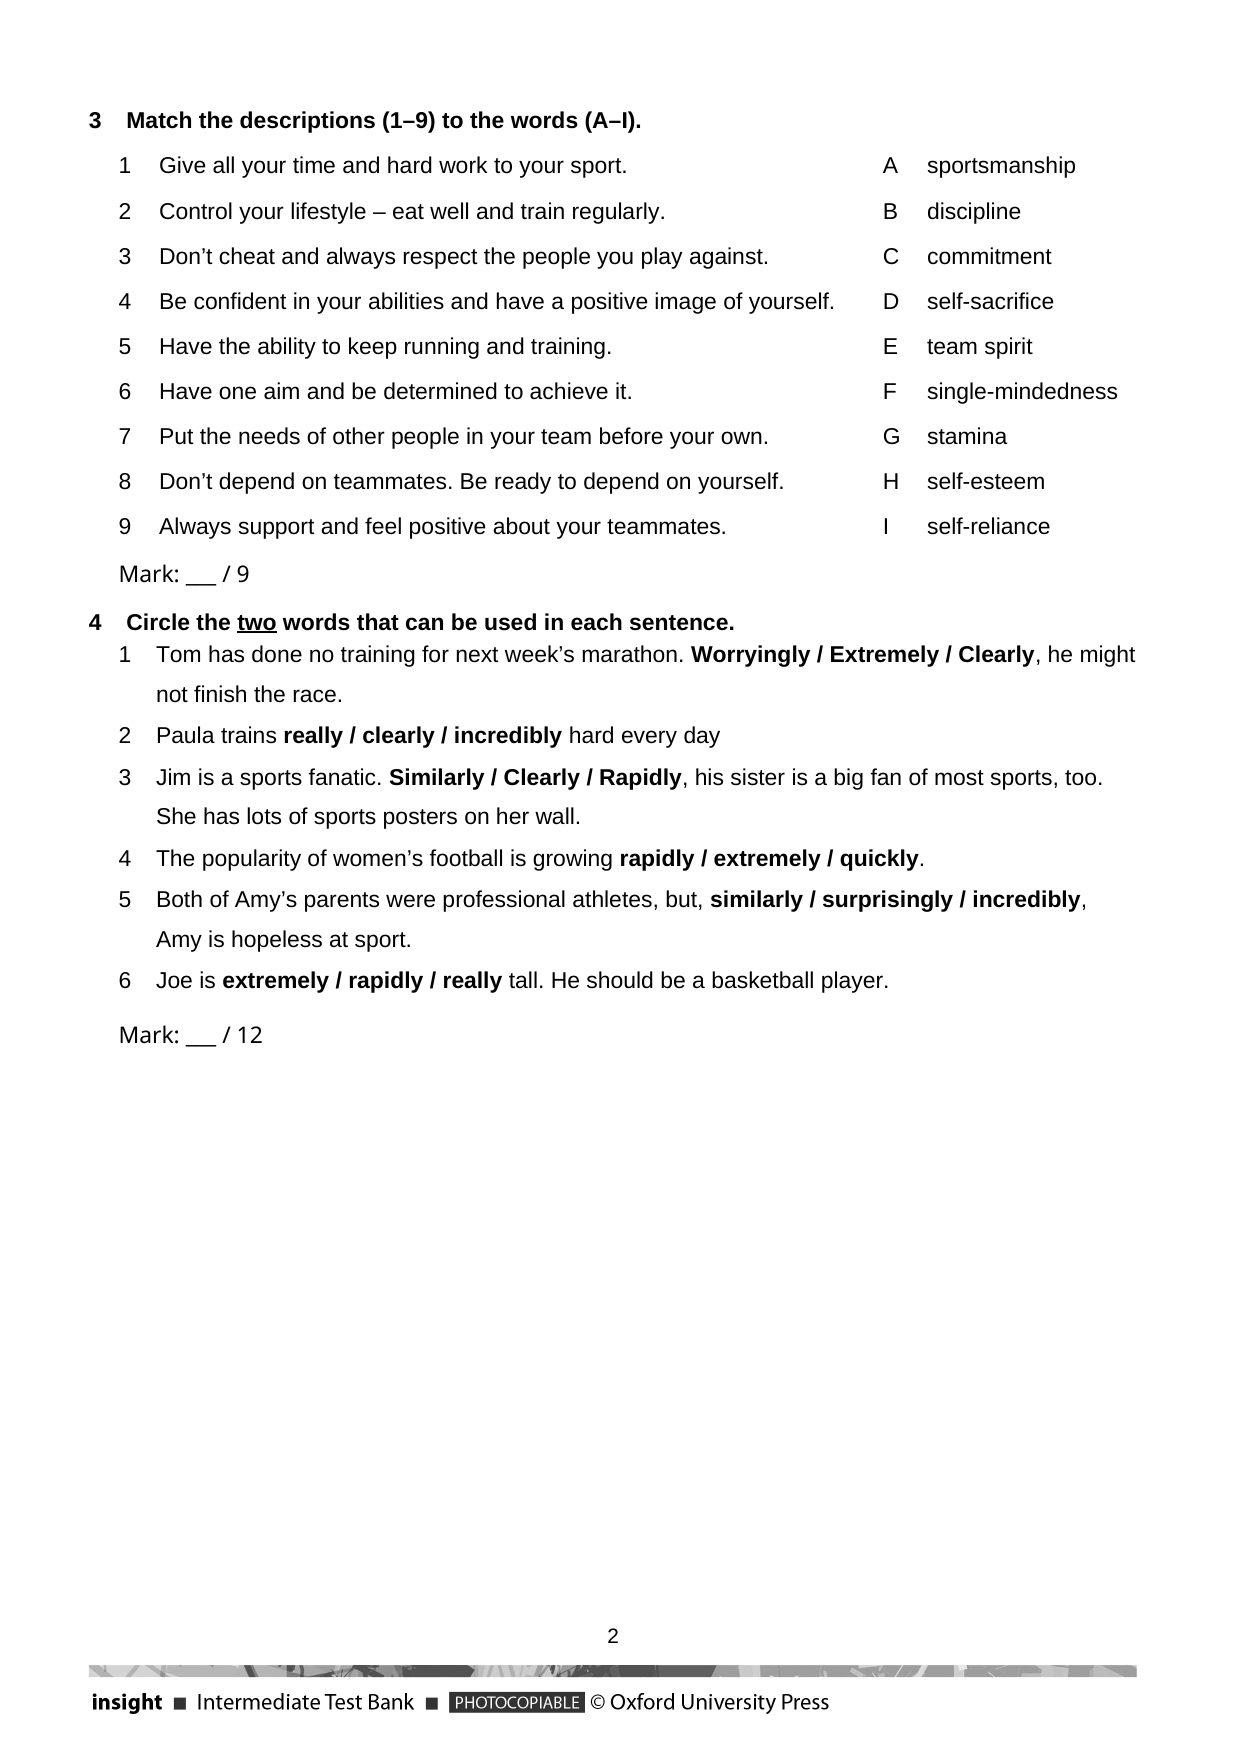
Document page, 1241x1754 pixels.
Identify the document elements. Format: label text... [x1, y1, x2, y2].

list Both of Amy’s parents were professional athletes, but, similarly / surprisingly / incredibly, Amy is hopeless at sport. [118, 886, 1137, 952]
table_cell single-mindedness [916, 366, 1148, 411]
table_cell team spirit [916, 320, 1148, 366]
table_cell Always support and feel positive about your teammates. [148, 501, 871, 546]
text Mark: ___ / 9 [118, 558, 1137, 590]
table_cell self-esteem [916, 456, 1148, 501]
table_cell D [871, 275, 916, 320]
table_cell Have the ability to keep running and training. [148, 320, 871, 366]
table_cell self-sacrifice [916, 275, 1148, 320]
table_cell self-reliance [916, 501, 1148, 546]
table_header sportsmanship [916, 140, 1148, 185]
table_cell 8 [107, 456, 148, 501]
table_cell Have one aim and be determined to achieve it. [148, 366, 871, 411]
list Tom has done no training for next week’s marathon. Worryingly / Extremely / Clearly, he might not finish the race. [118, 641, 1137, 707]
list Paula trains really / clearly / incredibly hard every day [118, 722, 1137, 748]
table_cell 6 [107, 366, 148, 411]
picture [88, 1647, 1137, 1754]
table_cell I [871, 501, 916, 546]
table_cell B [871, 185, 916, 230]
list Jim is a sports fanatic. Similarly / Clearly / Rapidly, his sister is a big fan of most sports, too. She has lots of sports posters on her wall. [118, 764, 1137, 829]
table_cell stamina [916, 411, 1148, 456]
table_cell Don’t depend on teammates. Be ready to depend on yourself. [148, 456, 871, 501]
table_cell Don’t cheat and always respect the people you play against. [148, 230, 871, 275]
table_cell H [871, 456, 916, 501]
table_cell 4 [107, 275, 148, 320]
table_cell Be confident in your abilities and have a positive image of yourself. [148, 275, 871, 320]
table_cell F [871, 366, 916, 411]
table_cell C [871, 230, 916, 275]
list The popularity of women’s football is growing rapidly / extremely / quickly. [118, 845, 1137, 871]
table_cell commitment [916, 230, 1148, 275]
text Mark: ___ / 12 [118, 1019, 1137, 1051]
table_cell 9 [107, 501, 148, 546]
table_header A [871, 140, 916, 185]
text Match the descriptions (1–9) to the words (A–I). [89, 107, 1137, 134]
list Joe is extremely / rapidly / really tall. He should be a basketball player. [118, 967, 1137, 994]
table_cell 7 [107, 411, 148, 456]
table_cell Control your lifestyle – eat well and train regularly. [148, 185, 871, 230]
table_cell E [871, 320, 916, 366]
table_cell 2 [107, 185, 148, 230]
table_header Give all your time and hard work to your sport. [148, 140, 871, 185]
table_cell 3 [107, 230, 148, 275]
table_cell 5 [107, 320, 148, 366]
table_cell G [871, 411, 916, 456]
table_cell Put the needs of other people in your team before your own. [148, 411, 871, 456]
text Circle the two words that can be used in each sentence. [89, 608, 1137, 635]
table_header 1 [107, 140, 148, 185]
table_cell discipline [916, 185, 1148, 230]
